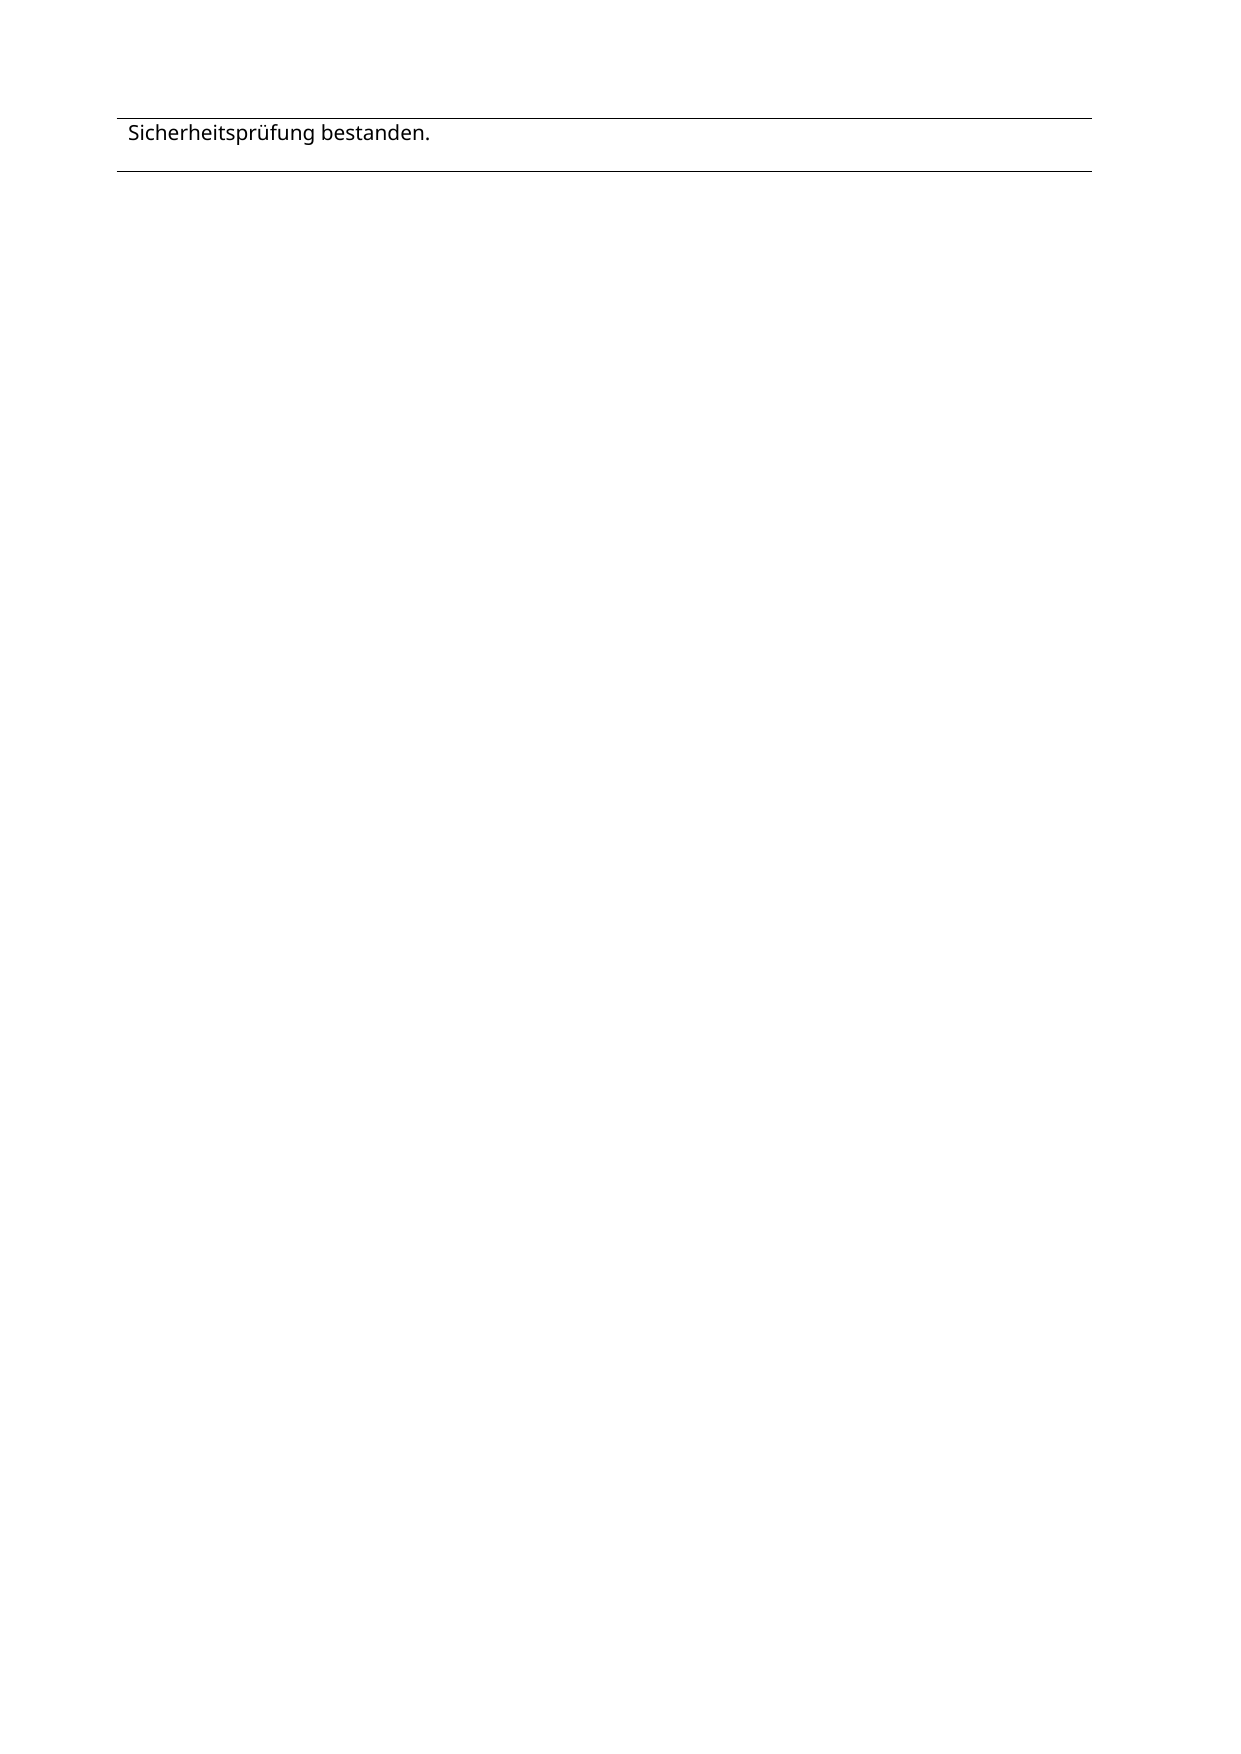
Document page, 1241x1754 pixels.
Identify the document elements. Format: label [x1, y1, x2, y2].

table_header [117, 119, 1092, 171]
